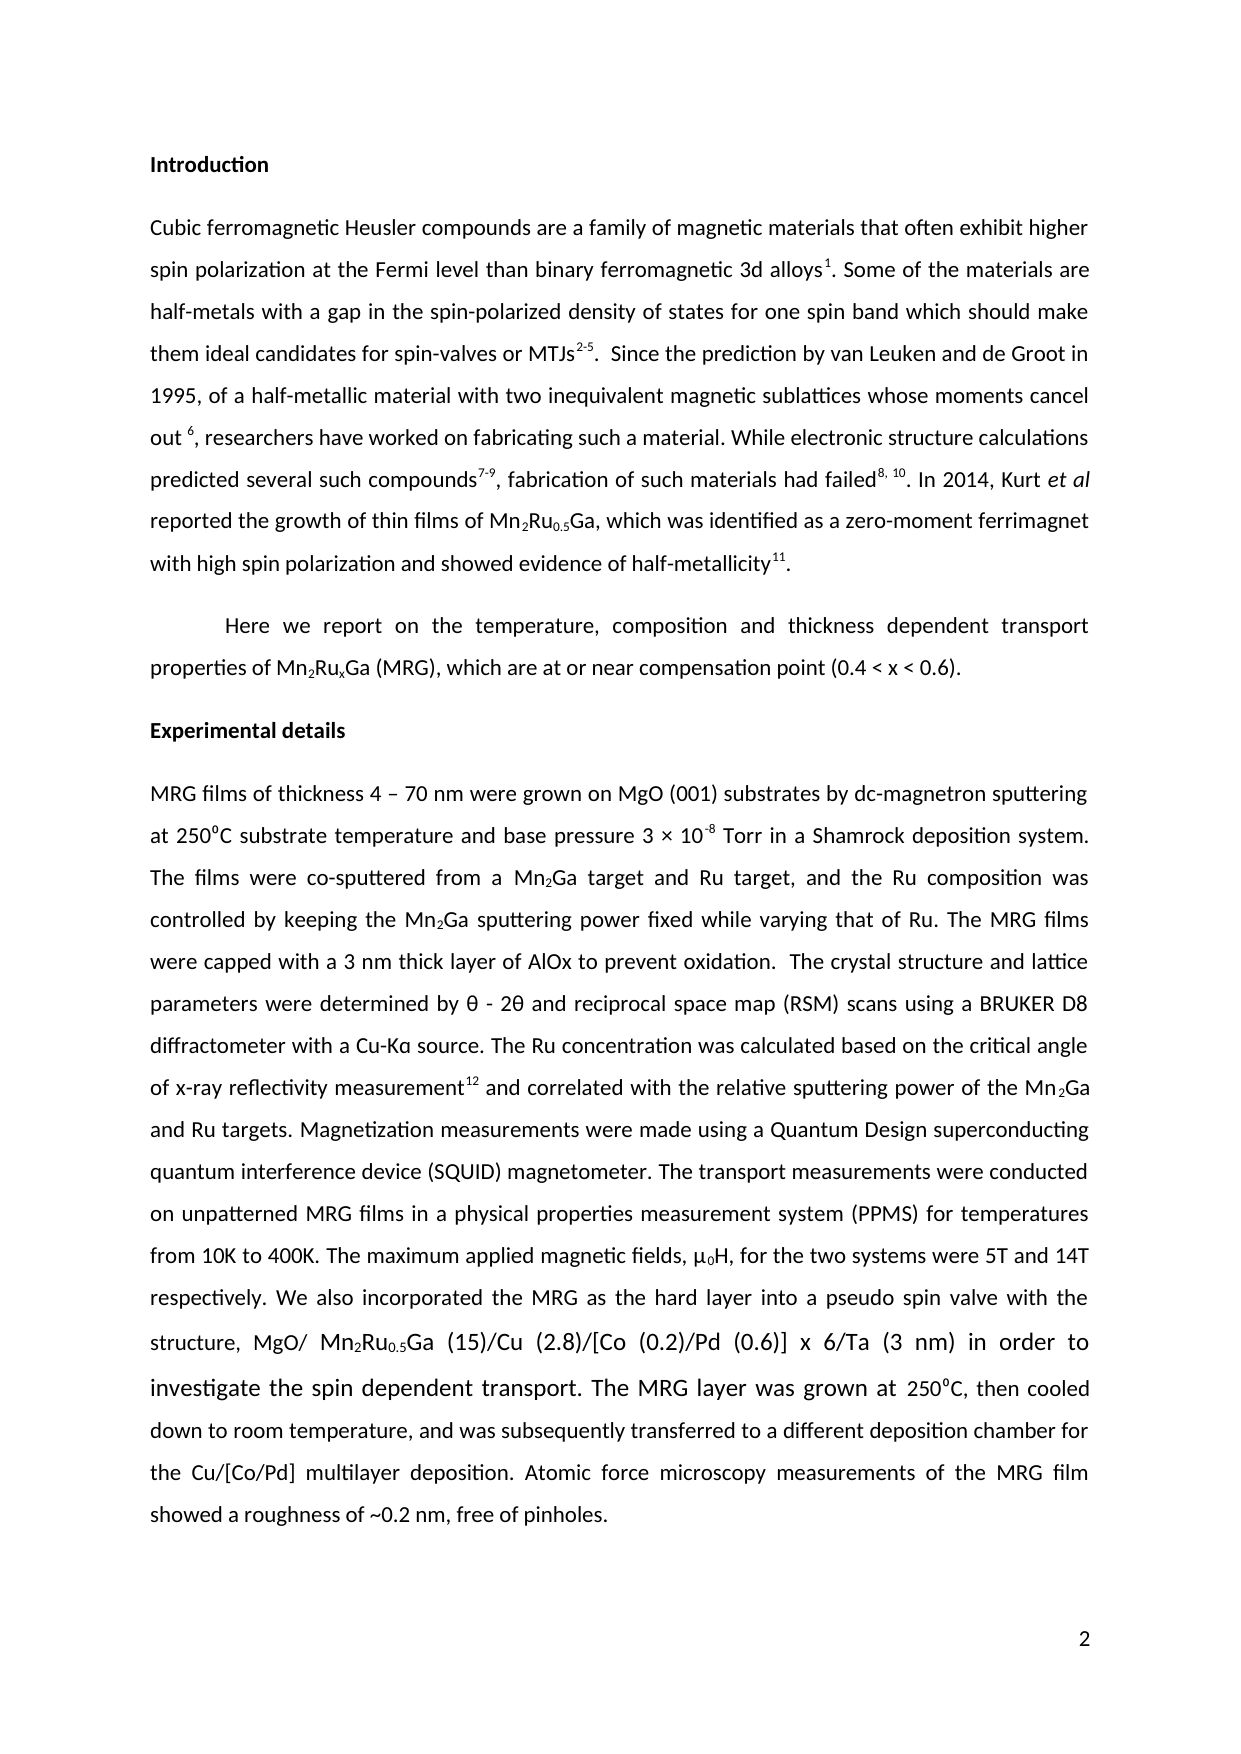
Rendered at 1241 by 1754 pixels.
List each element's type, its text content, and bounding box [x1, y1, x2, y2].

text Experimental details [150, 716, 1090, 744]
text Introduction [150, 150, 1090, 178]
text MRG films of thickness 4 – 70 nm were grown on MgO (001) substrates by dc-magnetron sputtering at 250⁰C substrate temperature and base pressure 3 × 10-8 Torr in a Shamrock deposition system. The films were co-sputtered from a Mn2Ga target and Ru target, and the Ru composition was controlled by keeping the Mn2Ga sputtering power fixed while varying that of Ru. The MRG films were capped with a 3 nm thick layer of AlOx to prevent oxidation. The crystal structure and lattice parameters were determined by θ - 2θ and reciprocal space map (RSM) scans using a BRUKER D8 diffractometer with a Cu-Kɑ source. The Ru concentration was calculated based on the critical angle of x-ray reflectivity measurement12 and correlated with the relative sputtering power of the Mn2Ga and Ru targets. Magnetization measurements were made using a Quantum Design superconducting quantum interference device (SQUID) magnetometer. The transport measurements were conducted on unpatterned MRG films in a physical properties measurement system (PPMS) for temperatures from 10K to 400K. The maximum applied magnetic fields, µ0H, for the two systems were 5T and 14T respectively. We also incorporated the MRG as the hard layer into a pseudo spin valve with the structure, MgO/ Mn2Ru0.5Ga (15)/Cu (2.8)/[Co (0.2)/Pd (0.6)] x 6/Ta (3 nm) in order to investigate the spin dependent transport. The MRG layer was grown at 250⁰C, then cooled down to room temperature, and was subsequently transferred to a different deposition chamber for the Cu/[Co/Pd] multilayer deposition. Atomic force microscopy measurements of the MRG film showed a roughness of ~0.2 nm, free of pinholes. [150, 779, 1090, 1528]
text Here we report on the temperature, composition and thickness dependent transport properties of Mn2RuxGa (MRG), which are at or near compensation point (0.4 < x < 0.6). [150, 611, 1090, 681]
text Cubic ferromagnetic Heusler compounds are a family of magnetic materials that often exhibit higher spin polarization at the Fermi level than binary ferromagnetic 3d alloys1. Some of the materials are half-metals with a gap in the spin-polarized density of states for one spin band which should make them ideal candidates for spin-valves or MTJs2-5. Since the prediction by van Leuken and de Groot in 1995, of a half-metallic material with two inequivalent magnetic sublattices whose moments cancel out 6, researchers have worked on fabricating such a material. While electronic structure calculations predicted several such compounds7-9, fabrication of such materials had failed8, 10. In 2014, Kurt et al reported the growth of thin films of Mn2Ru0.5Ga, which was identified as a zero-moment ferrimagnet with high spin polarization and showed evidence of half-metallicity11. [150, 213, 1090, 577]
